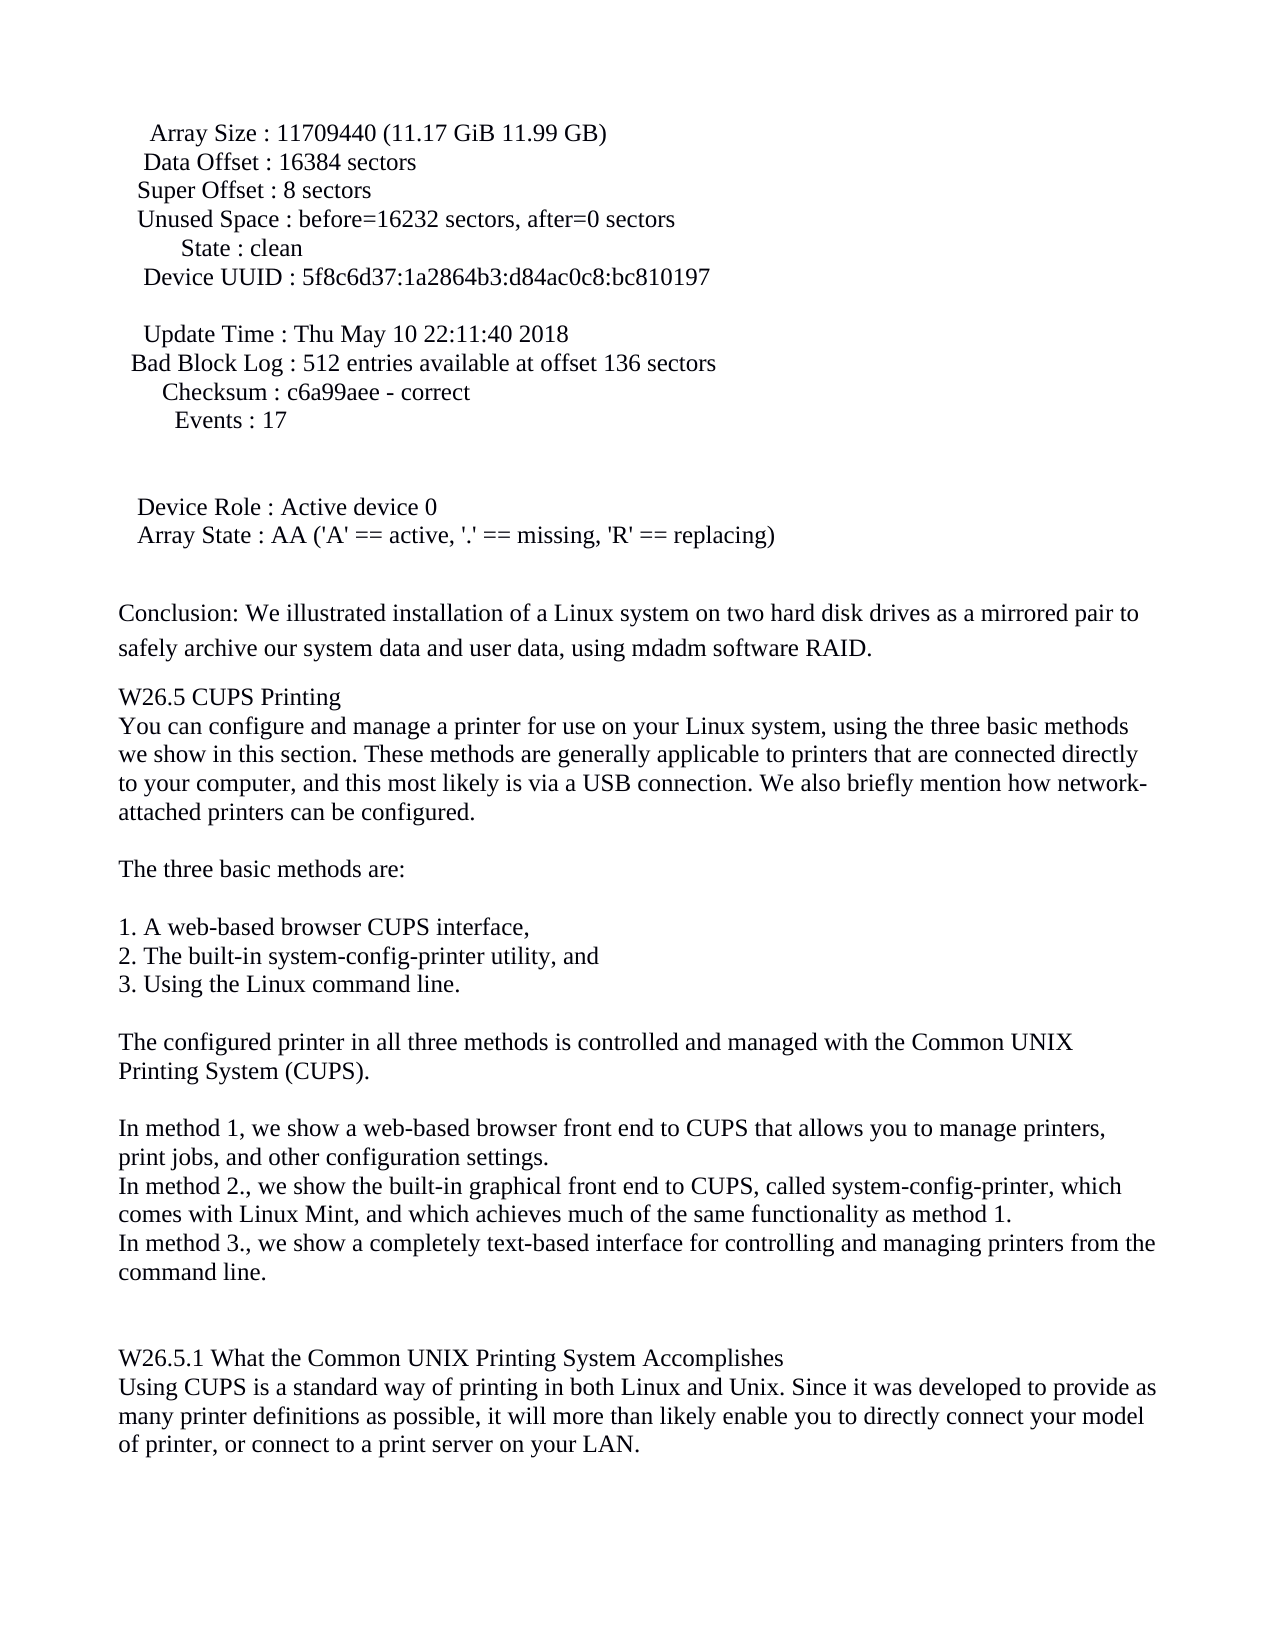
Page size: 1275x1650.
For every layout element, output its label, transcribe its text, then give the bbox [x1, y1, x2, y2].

list Device Role : Active device 0 [118, 492, 1157, 521]
list Events : 17 [118, 406, 1157, 434]
list Data Offset : 16384 sectors [118, 147, 1157, 176]
text In method 3., we show a completely text-based interface for controlling and managing printers from the command line. [118, 1228, 1157, 1286]
list Array State : AA ('A' == active, '.' == missing, 'R' == replacing) [118, 521, 1157, 549]
text 1. A web-based browser CUPS interface, [118, 912, 1157, 941]
list Array Size : 11709440 (11.17 GiB 11.99 GB) [118, 118, 1157, 147]
text 3. Using the Linux command line. [118, 969, 1157, 998]
list Update Time : Thu May 10 22:11:40 2018 [118, 319, 1157, 348]
list Super Offset : 8 sectors [118, 176, 1157, 204]
text W26.5.1 What the Common UNIX Printing System Accomplishes [118, 1343, 1157, 1372]
text W26.5 CUPS Printing [118, 682, 1157, 711]
list Device UUID : 5f8c6d37:1a2864b3:d84ac0c8:bc810197 [118, 262, 1157, 291]
list State : clean [118, 233, 1157, 262]
text Using CUPS is a standard way of printing in both Linux and Unix. Since it was developed to provide as many printer definitions as possible, it will more than likely enable you to directly connect your model of printer, or connect to a print server on your LAN. [118, 1372, 1157, 1458]
list Unused Space : before=16232 sectors, after=0 sectors [118, 204, 1157, 233]
text In method 2., we show the built-in graphical front end to CUPS, called system-config-printer, which comes with Linux Mint, and which achieves much of the same functionality as method 1. [118, 1171, 1157, 1228]
list Checksum : c6a99aee - correct [118, 377, 1157, 406]
text Conclusion: We illustrated installation of a Linux system on two hard disk drives as a mirrored pair to safely archive our system data and user data, using mdadm software RAID. [118, 598, 1157, 662]
text You can configure and manage a printer for use on your Linux system, using the three basic methods we show in this section. These methods are generally applicable to printers that are connected directly to your computer, and this most likely is via a USB connection. We also briefly mention how network-attached printers can be configured. [118, 711, 1157, 826]
text In method 1, we show a web-based browser front end to CUPS that allows you to manage printers, print jobs, and other configuration settings. [118, 1113, 1157, 1171]
list Bad Block Log : 512 entries available at offset 136 sectors [118, 348, 1157, 377]
text The three basic methods are: [118, 854, 1157, 883]
text 2. The built-in system-config-printer utility, and [118, 941, 1157, 969]
text The configured printer in all three methods is controlled and managed with the Common UNIX Printing System (CUPS). [118, 1027, 1157, 1084]
